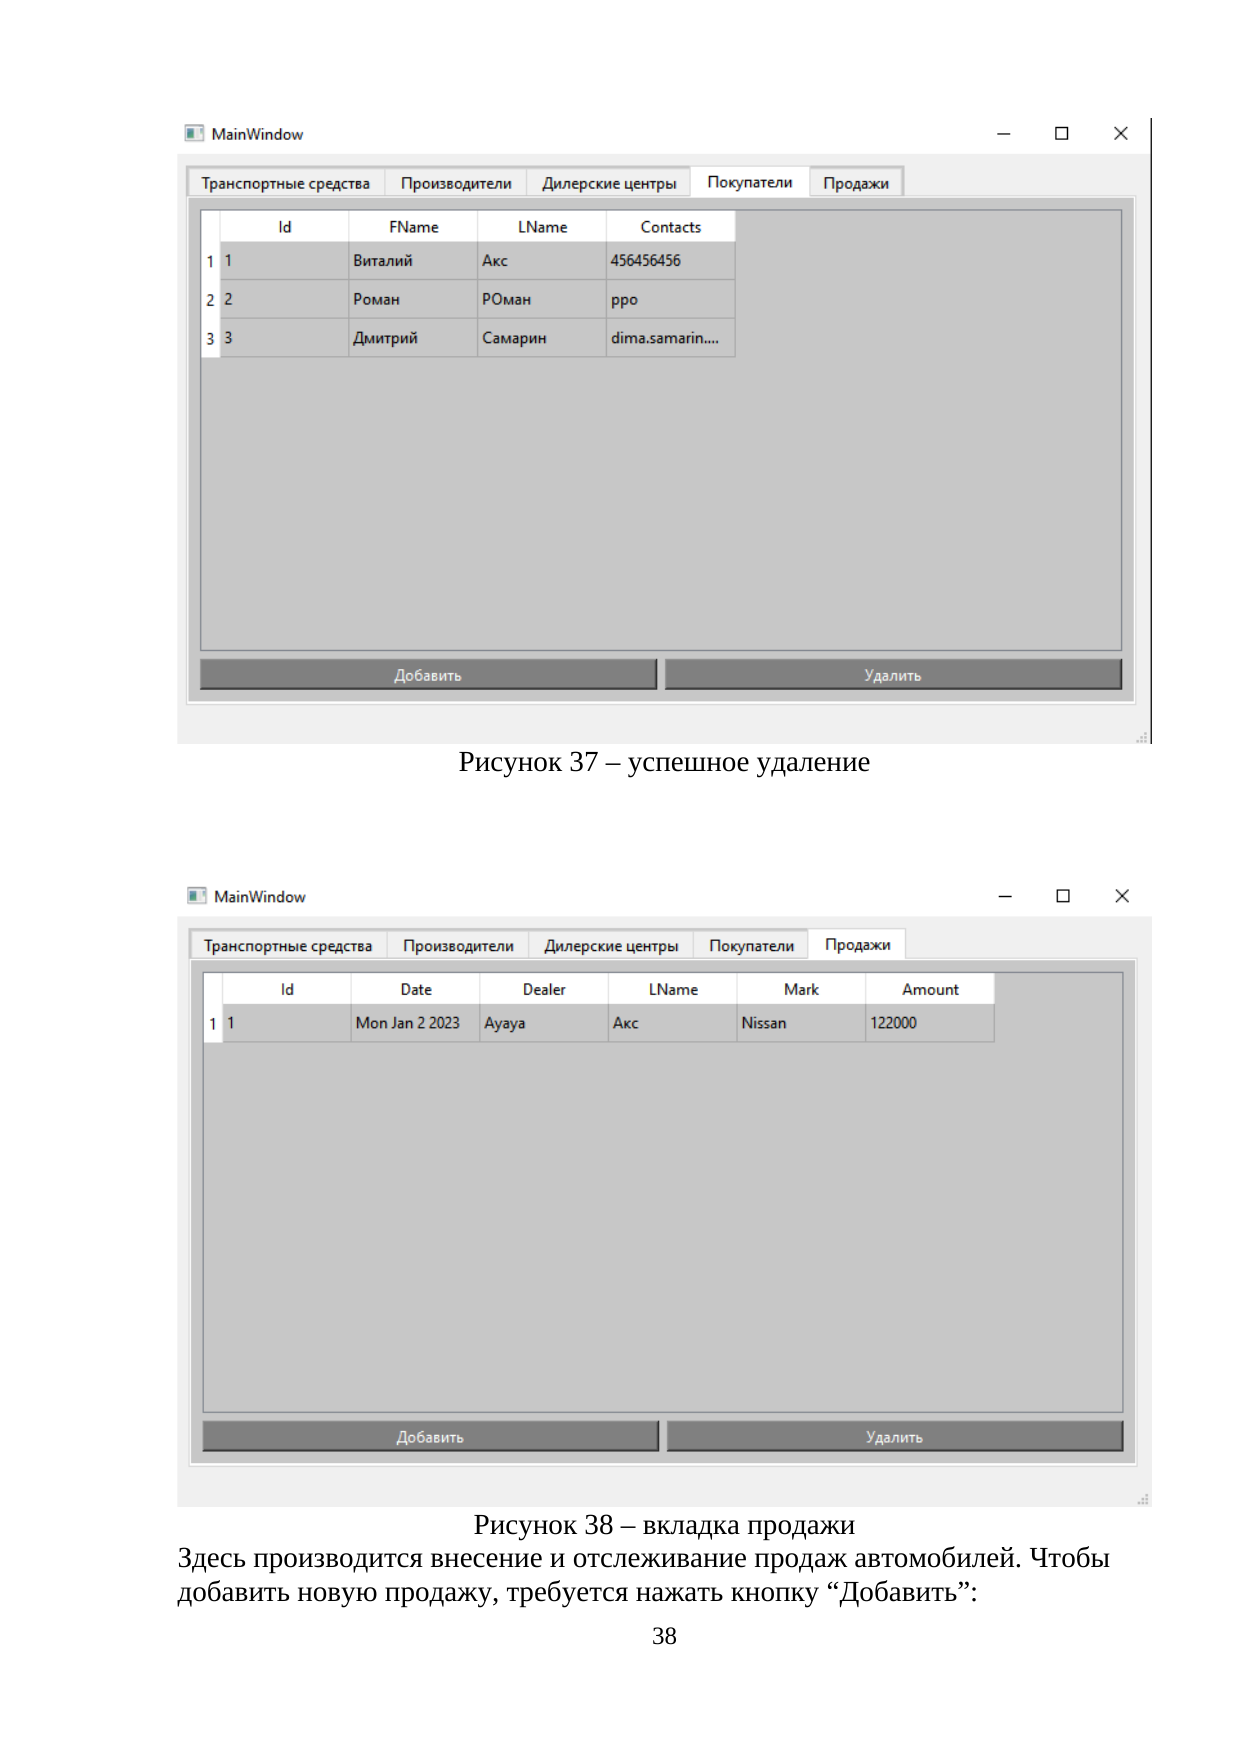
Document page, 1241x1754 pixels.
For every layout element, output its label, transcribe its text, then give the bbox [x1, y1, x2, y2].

picture [177, 118, 1152, 744]
text Рисунок 38 – вкладка продажи [177, 1507, 1152, 1541]
text Здесь производится внесение и отслеживание продаж автомобилей. Чтобы добавить новую продажу, требуется нажать кнопку “Добавить”: [177, 1541, 1152, 1608]
picture [177, 878, 1152, 1507]
text Рисунок 37 – успешное удаление [177, 744, 1152, 777]
